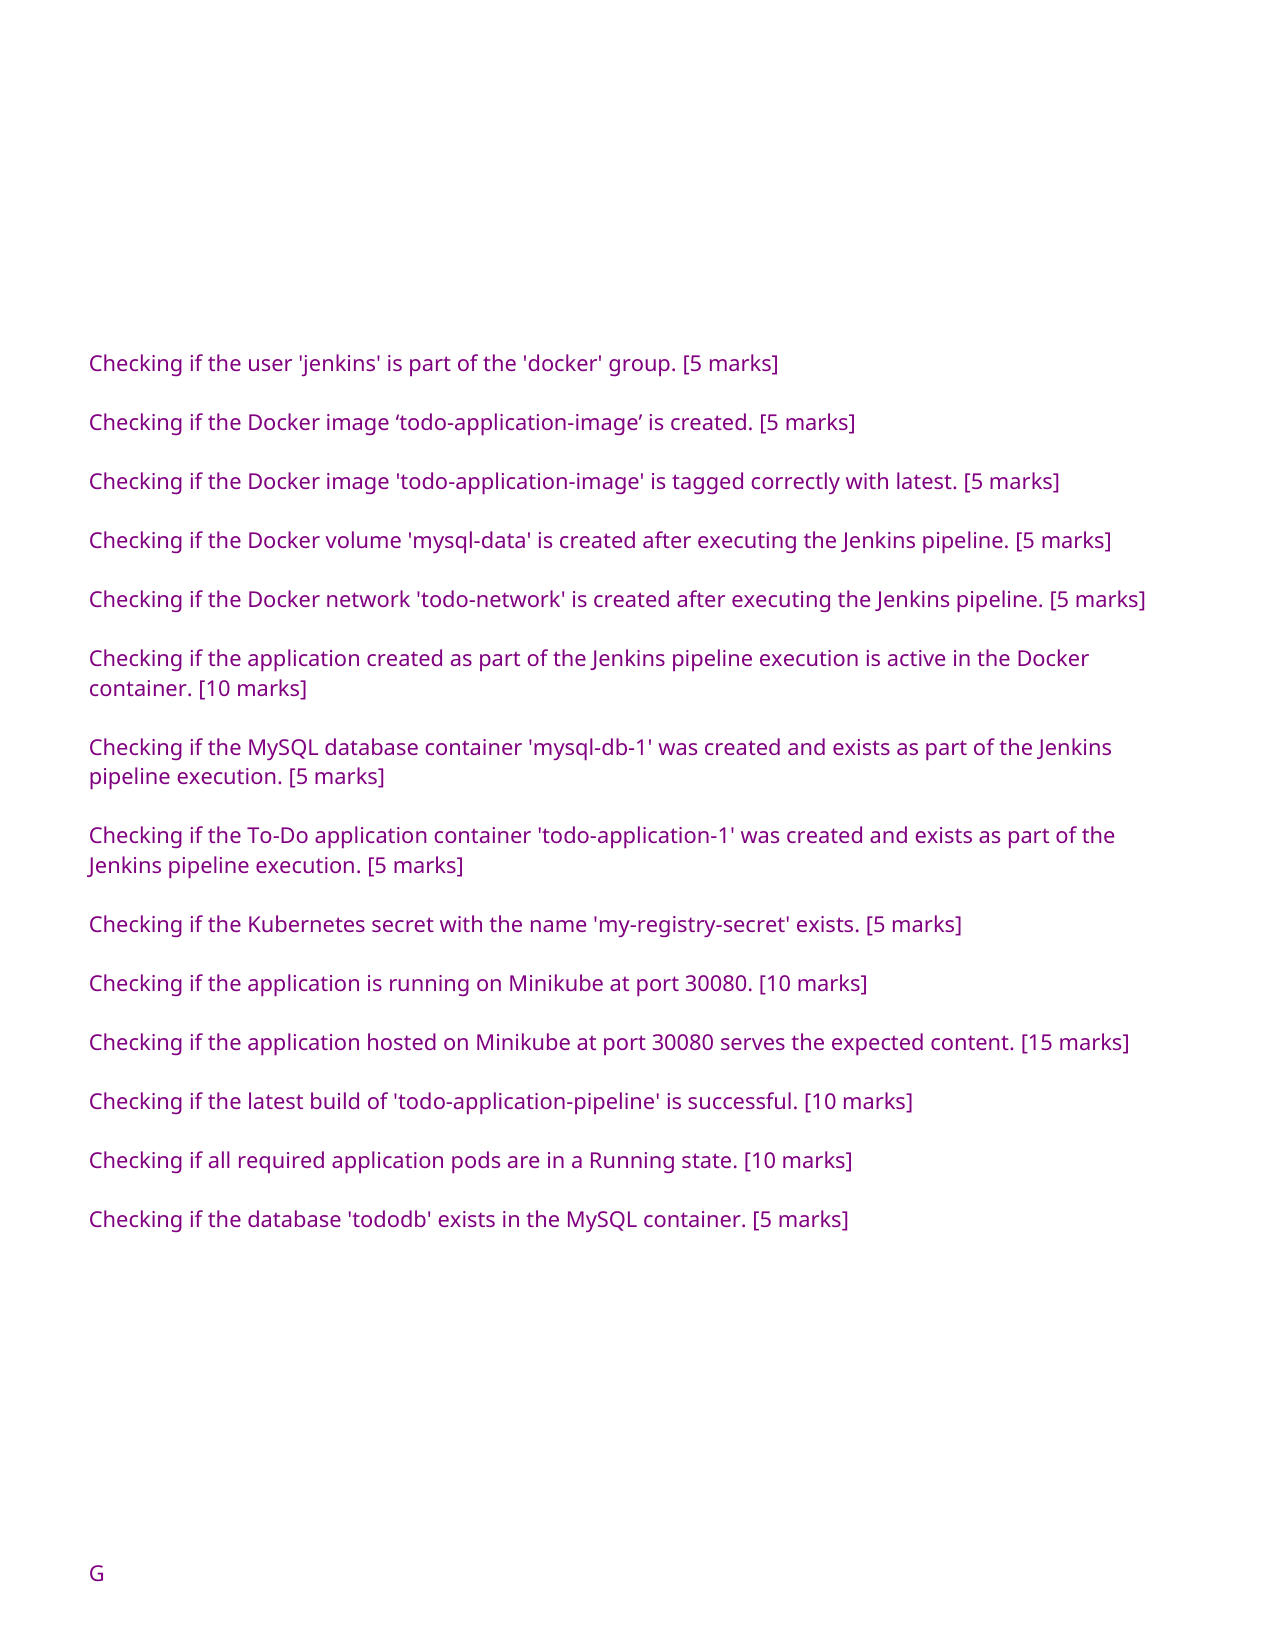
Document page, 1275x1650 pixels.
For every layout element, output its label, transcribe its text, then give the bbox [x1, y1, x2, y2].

text Checking if the Docker network 'todo-network' is created after executing the Jenkins pipeline. [5 marks] [89, 584, 1186, 613]
text Checking if the To-Do application container 'todo-application-1' was created and exists as part of the Jenkins pipeline execution. [5 marks] [89, 820, 1186, 880]
text Checking if the application is running on Minikube at port 30080. [10 marks] [89, 968, 1186, 998]
text Checking if the user 'jenkins' is part of the 'docker' group. [5 marks] [89, 348, 1186, 378]
text Checking if the Docker image 'todo-application-image' is tagged correctly with latest. [5 marks] [89, 466, 1186, 496]
text Checking if the latest build of 'todo-application-pipeline' is successful. [10 marks] [89, 1086, 1186, 1116]
text Checking if the Docker volume 'mysql-data' is created after executing the Jenkins pipeline. [5 marks] [89, 525, 1186, 554]
text Checking if the application created as part of the Jenkins pipeline execution is active in the Docker container. [10 marks] [89, 643, 1186, 702]
text Checking if all required application pods are in a Running state. [10 marks] [89, 1145, 1186, 1174]
text G [89, 1557, 1186, 1587]
text Checking if the application hosted on Minikube at port 30080 serves the expected content. [15 marks] [89, 1027, 1186, 1057]
text Checking if the MySQL database container 'mysql-db-1' was created and exists as part of the Jenkins pipeline execution. [5 marks] [89, 731, 1186, 791]
text Checking if the Docker image ‘todo-application-image’ is created. [5 marks] [89, 407, 1186, 437]
text Checking if the database 'tododb' exists in the MySQL container. [5 marks] [89, 1204, 1186, 1233]
text Checking if the Kubernetes secret with the name 'my-registry-secret' exists. [5 marks] [89, 909, 1186, 939]
